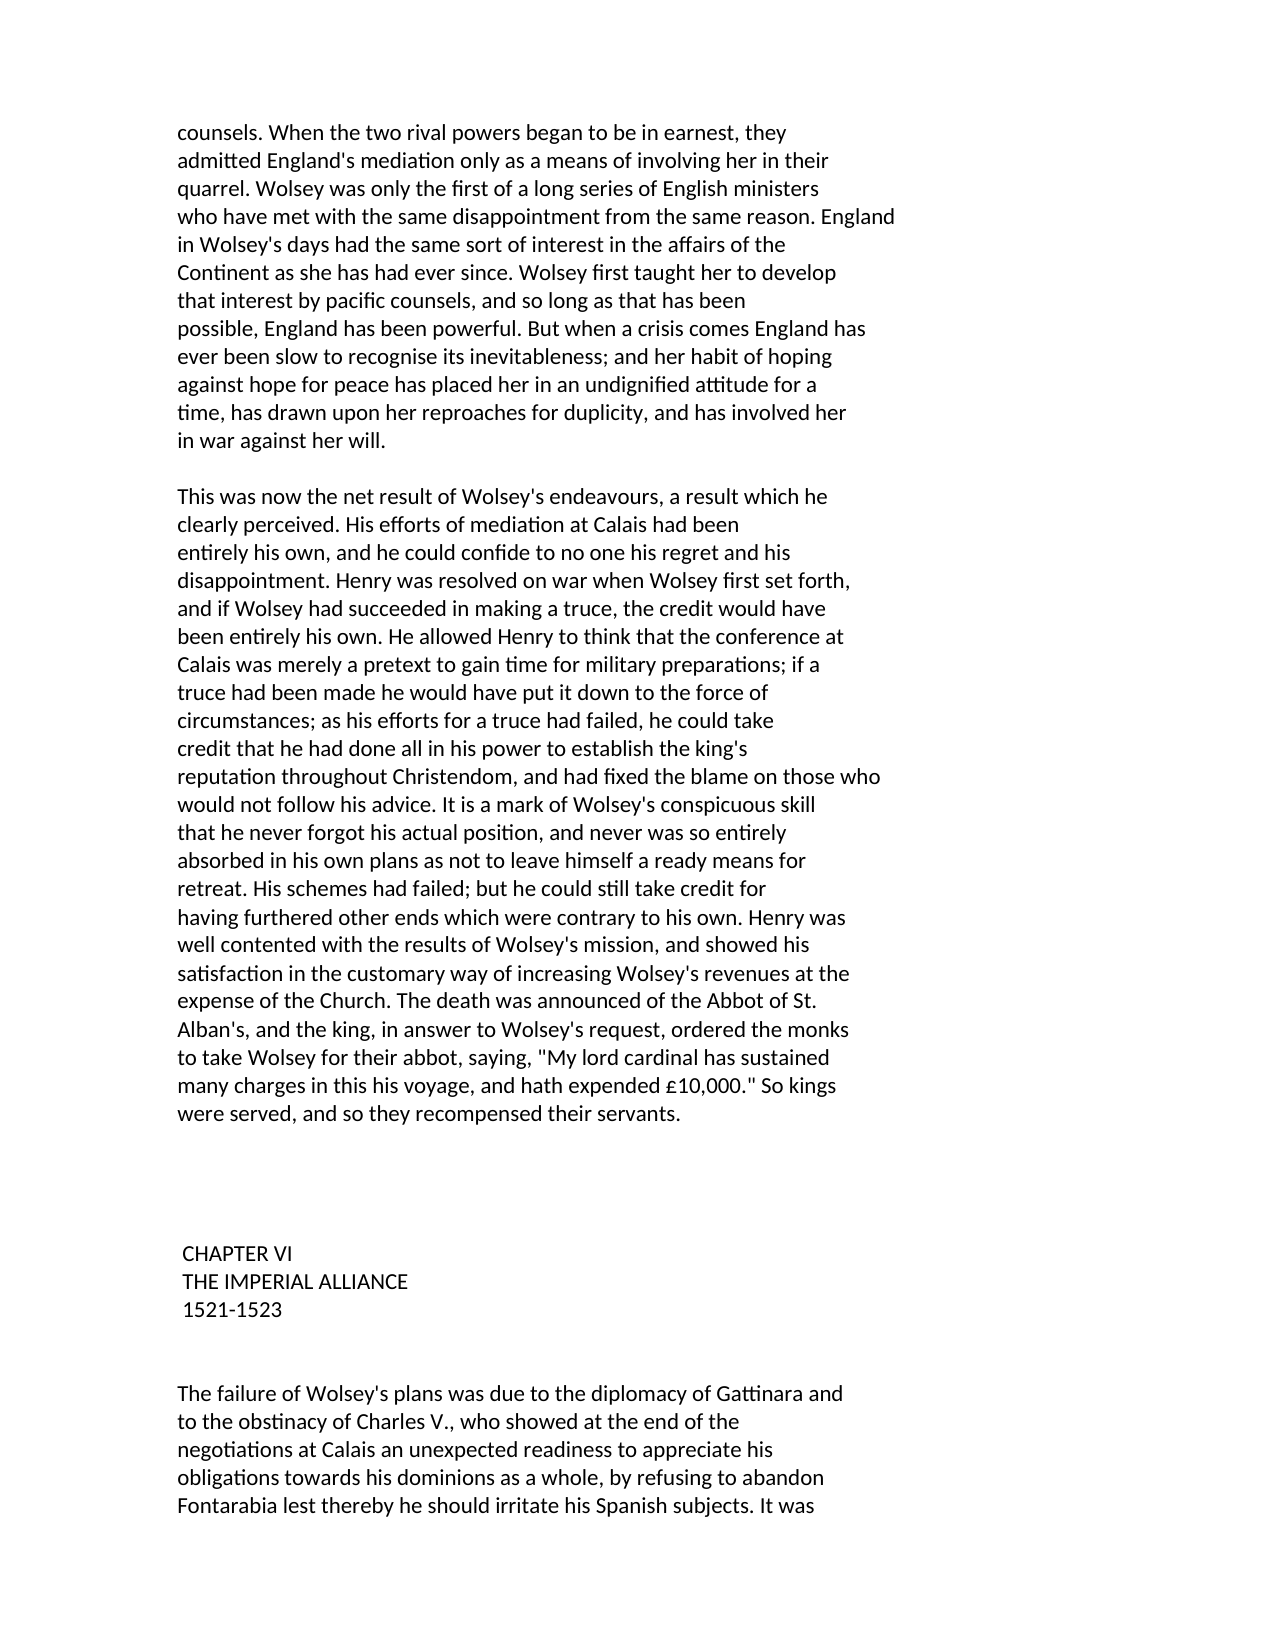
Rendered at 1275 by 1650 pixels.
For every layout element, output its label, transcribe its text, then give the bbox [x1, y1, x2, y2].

text The failure of Wolsey's plans was due to the diplomacy of Gattinara and [177, 1379, 1186, 1407]
text against hope for peace has placed her in an undignified attitude for a [177, 370, 1186, 398]
text that he never forgot his actual position, and never was so entirely [177, 818, 1186, 847]
text in Wolsey's days had the same sort of interest in the affairs of the [177, 230, 1186, 258]
text clearly perceived. His efforts of mediation at Calais had been [177, 510, 1186, 538]
text 1521-1523 [177, 1295, 1186, 1323]
text to take Wolsey for their abbot, saying, "My lord cardinal has sustained [177, 1043, 1186, 1071]
text This was now the net result of Wolsey's endeavours, a result which he [177, 482, 1186, 510]
text Calais was merely a pretext to gain time for military preparations; if a [177, 650, 1186, 678]
text possible, England has been powerful. But when a crisis comes England has [177, 314, 1186, 342]
text ever been slow to recognise its inevitableness; and her habit of hoping [177, 342, 1186, 370]
text admitted England's mediation only as a means of involving her in their [177, 146, 1186, 174]
text would not follow his advice. It is a mark of Wolsey's conspicuous skill [177, 791, 1186, 818]
text and if Wolsey had succeeded in making a truce, the credit would have [177, 594, 1186, 622]
text entirely his own, and he could confide to no one his regret and his [177, 538, 1186, 566]
text been entirely his own. He allowed Henry to think that the conference at [177, 622, 1186, 650]
text having furthered other ends which were contrary to his own. Henry was [177, 903, 1186, 931]
text retreat. His schemes had failed; but he could still take credit for [177, 874, 1186, 903]
text credit that he had done all in his power to establish the king's [177, 734, 1186, 762]
text THE IMPERIAL ALLIANCE [177, 1267, 1186, 1295]
text Alban's, and the king, in answer to Wolsey's request, ordered the monks [177, 1015, 1186, 1043]
text reputation throughout Christendom, and had fixed the blame on those who [177, 762, 1186, 791]
text many charges in this his voyage, and hath expended £10,000." So kings [177, 1071, 1186, 1099]
text CHAPTER VI [177, 1239, 1186, 1267]
text who have met with the same disappointment from the same reason. England [177, 202, 1186, 230]
text that interest by pacific counsels, and so long as that has been [177, 286, 1186, 314]
text in war against her will. [177, 426, 1186, 454]
text truce had been made he would have put it down to the force of [177, 678, 1186, 706]
text Continent as she has had ever since. Wolsey first taught her to develop [177, 258, 1186, 286]
text counsels. When the two rival powers began to be in earnest, they [177, 118, 1186, 146]
text time, has drawn upon her reproaches for duplicity, and has involved her [177, 398, 1186, 426]
text quarrel. Wolsey was only the first of a long series of English ministers [177, 174, 1186, 202]
text negotiations at Calais an unexpected readiness to appreciate his [177, 1435, 1186, 1463]
text to the obstinacy of Charles V., who showed at the end of the [177, 1407, 1186, 1435]
text were served, and so they recompensed their servants. [177, 1099, 1186, 1127]
text circumstances; as his efforts for a truce had failed, he could take [177, 706, 1186, 734]
text disappointment. Henry was resolved on war when Wolsey first set forth, [177, 566, 1186, 594]
text expense of the Church. The death was announced of the Abbot of St. [177, 987, 1186, 1015]
text absorbed in his own plans as not to leave himself a ready means for [177, 847, 1186, 874]
text obligations towards his dominions as a whole, by refusing to abandon [177, 1463, 1186, 1491]
text well contented with the results of Wolsey's mission, and showed his [177, 931, 1186, 959]
text satisfaction in the customary way of increasing Wolsey's revenues at the [177, 959, 1186, 987]
text Fontarabia lest thereby he should irritate his Spanish subjects. It was [177, 1491, 1186, 1519]
